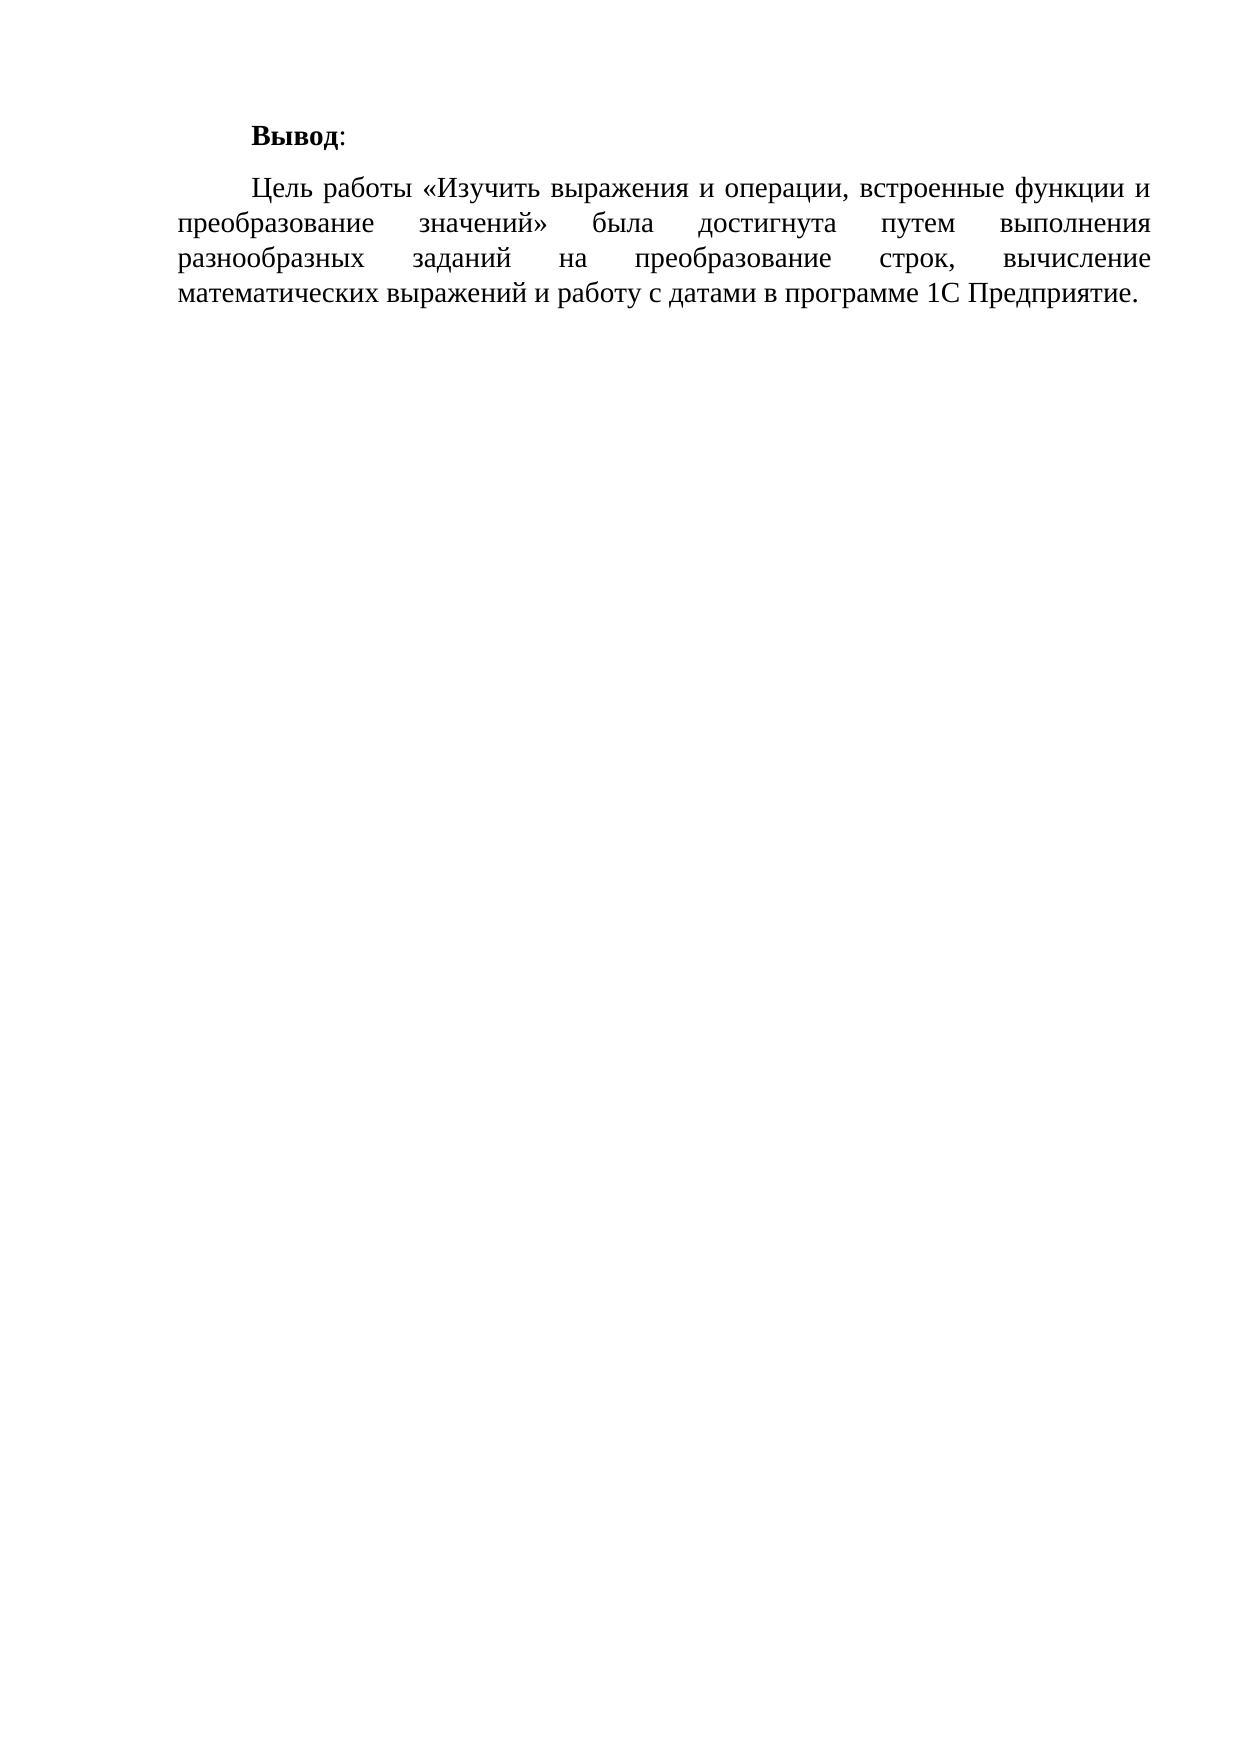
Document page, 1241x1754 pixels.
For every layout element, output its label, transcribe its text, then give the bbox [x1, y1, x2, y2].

text Цель работы «Изучить выражения и операции, встроенные функции и преобразование значений» была достигнута путем выполнения разнообразных заданий на преобразование строк, вычисление математических выражений и работу с датами в программе 1С Предприятие. [177, 170, 1152, 309]
text Вывод: [177, 118, 1152, 152]
